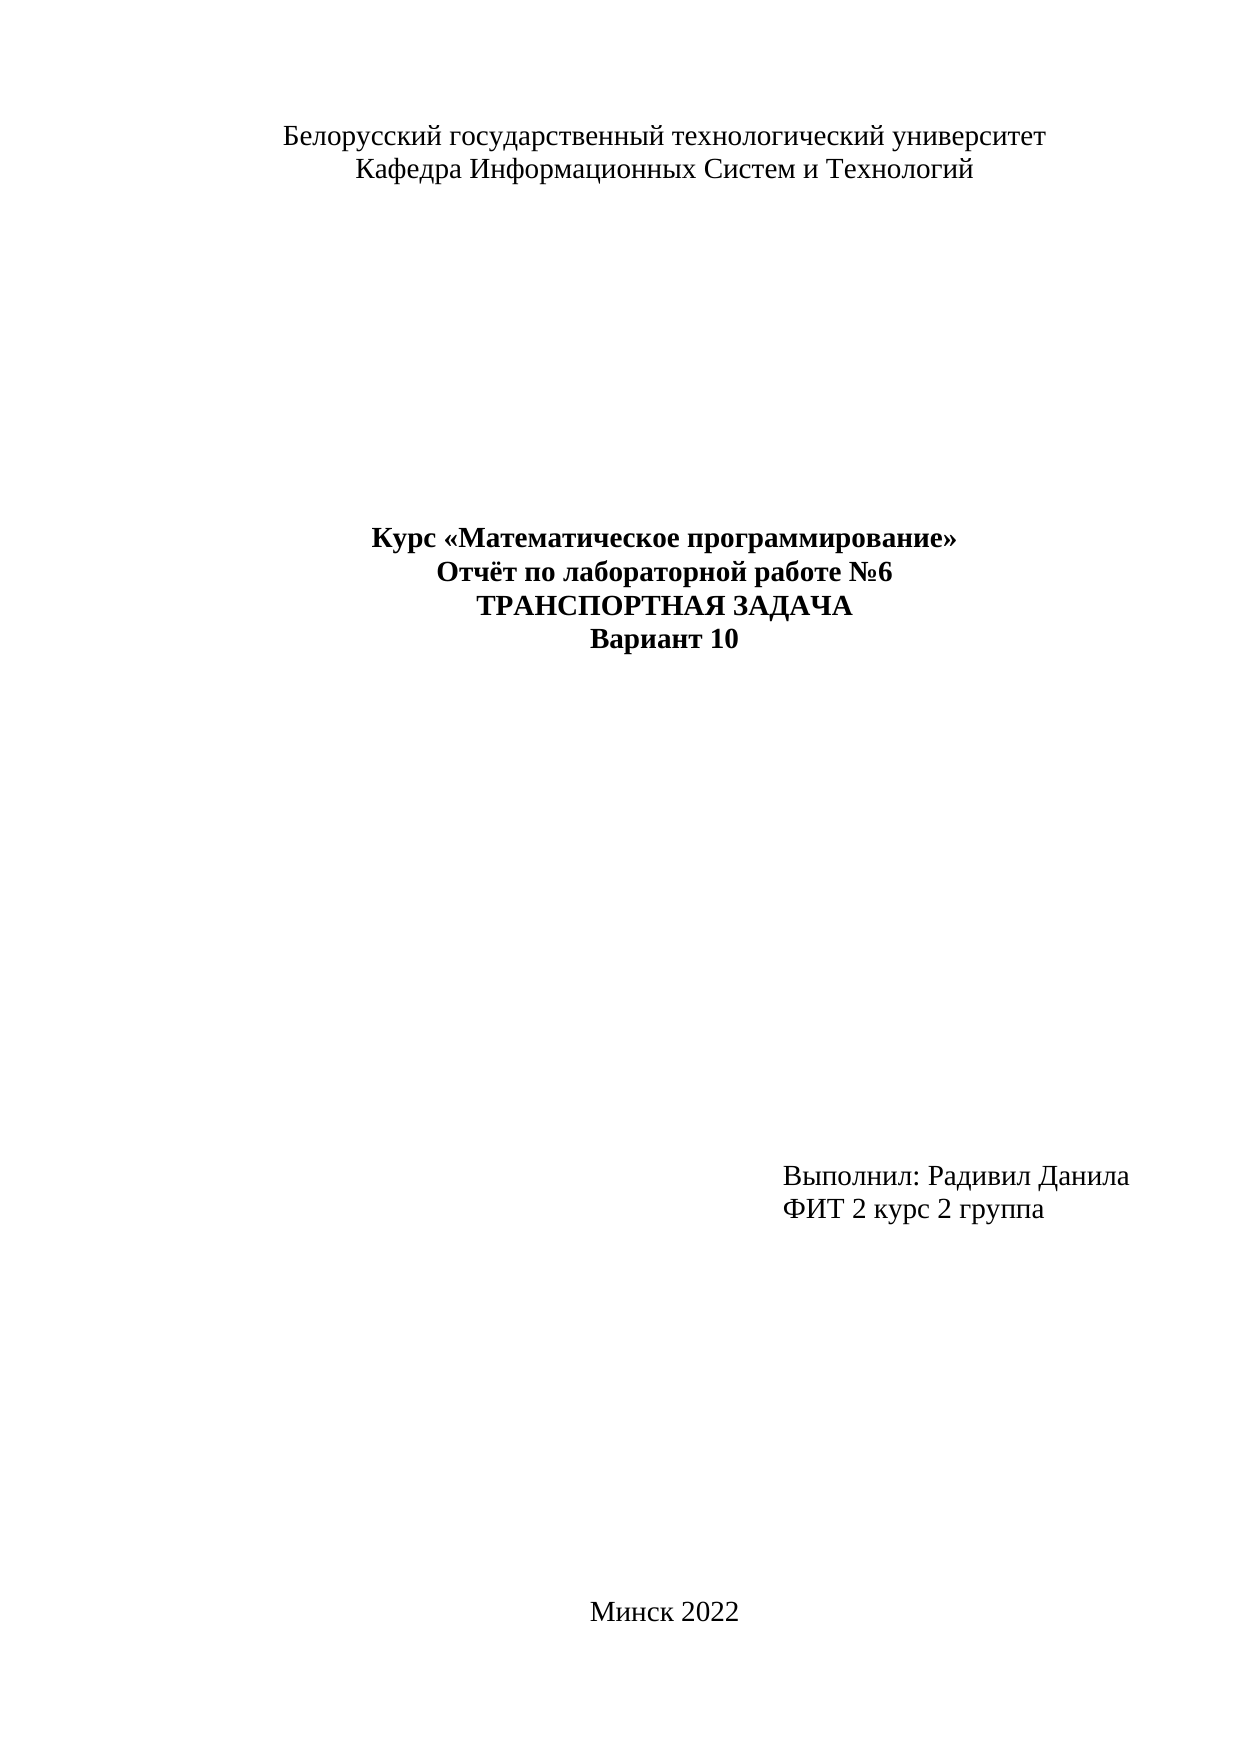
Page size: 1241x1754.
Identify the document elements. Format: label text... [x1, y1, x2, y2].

text Отчёт по лабораторной работе №6 [177, 554, 1152, 588]
text ФИТ 2 курс 2 группа [783, 1191, 1152, 1225]
text Минск 2022 [177, 1594, 1152, 1627]
text Выполнил: Радивил Данила [783, 1158, 1152, 1191]
text ТРАНСПОРТНАЯ ЗАДАЧА [177, 588, 1152, 621]
text Белорусский государственный технологический университет [177, 118, 1152, 152]
text Курс «Математическое программирование» [177, 521, 1152, 554]
text Вариант 10 [177, 621, 1152, 655]
text Кафедра Информационных Систем и Технологий [177, 152, 1152, 185]
